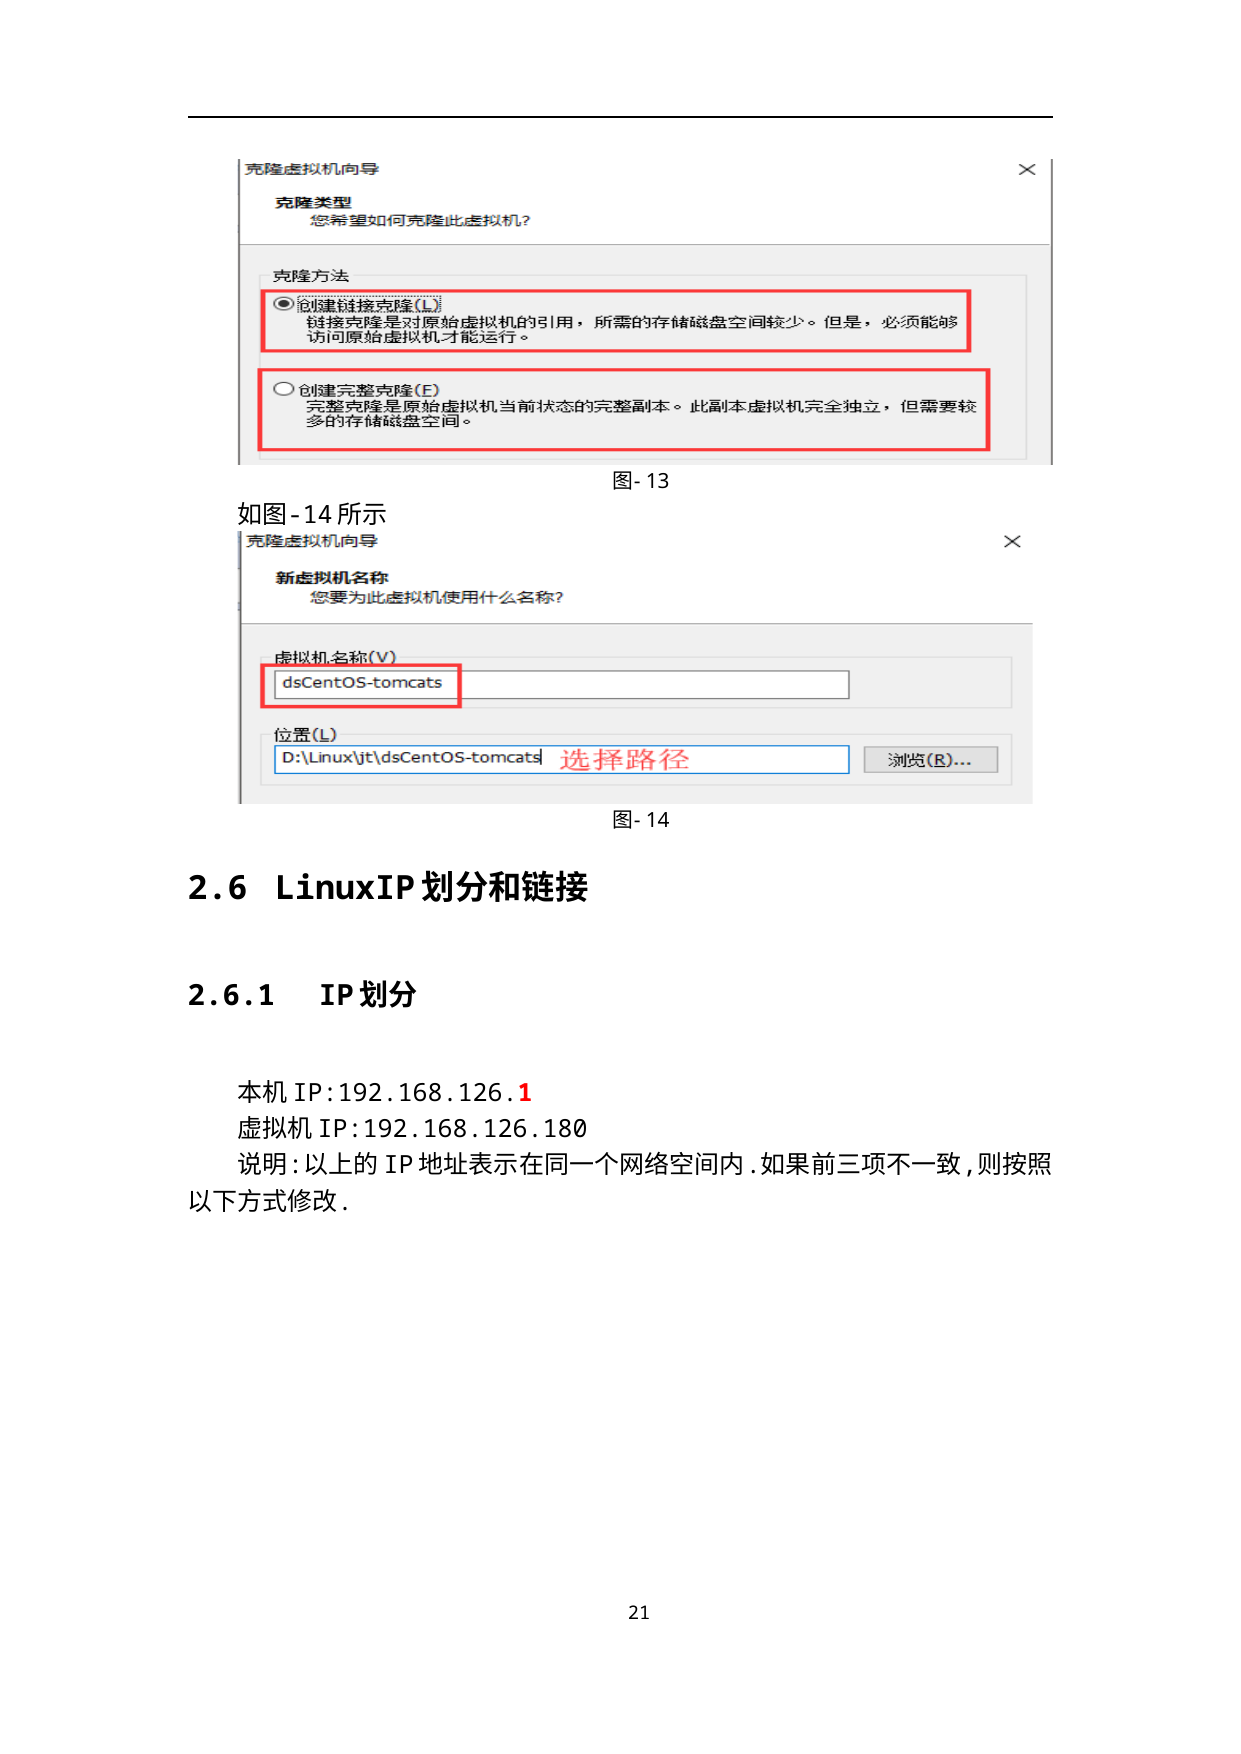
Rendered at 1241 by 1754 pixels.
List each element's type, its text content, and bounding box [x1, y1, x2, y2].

picture [237, 531, 1033, 804]
picture [237, 159, 1053, 465]
text 本机IP:192.168.126.1 [187, 1072, 1053, 1108]
subtitle LinuxIP划分和链接 [187, 861, 1053, 909]
text 说明:以上的IP地址表示在同一个网络空间内.如果前三项不一致,则按照以下方式修改. [187, 1145, 1053, 1217]
text 虚拟机IP:192.168.126.180 [187, 1108, 1053, 1145]
subtitle IP划分 [187, 972, 1053, 1014]
text 如图-14所示 [187, 495, 1053, 531]
